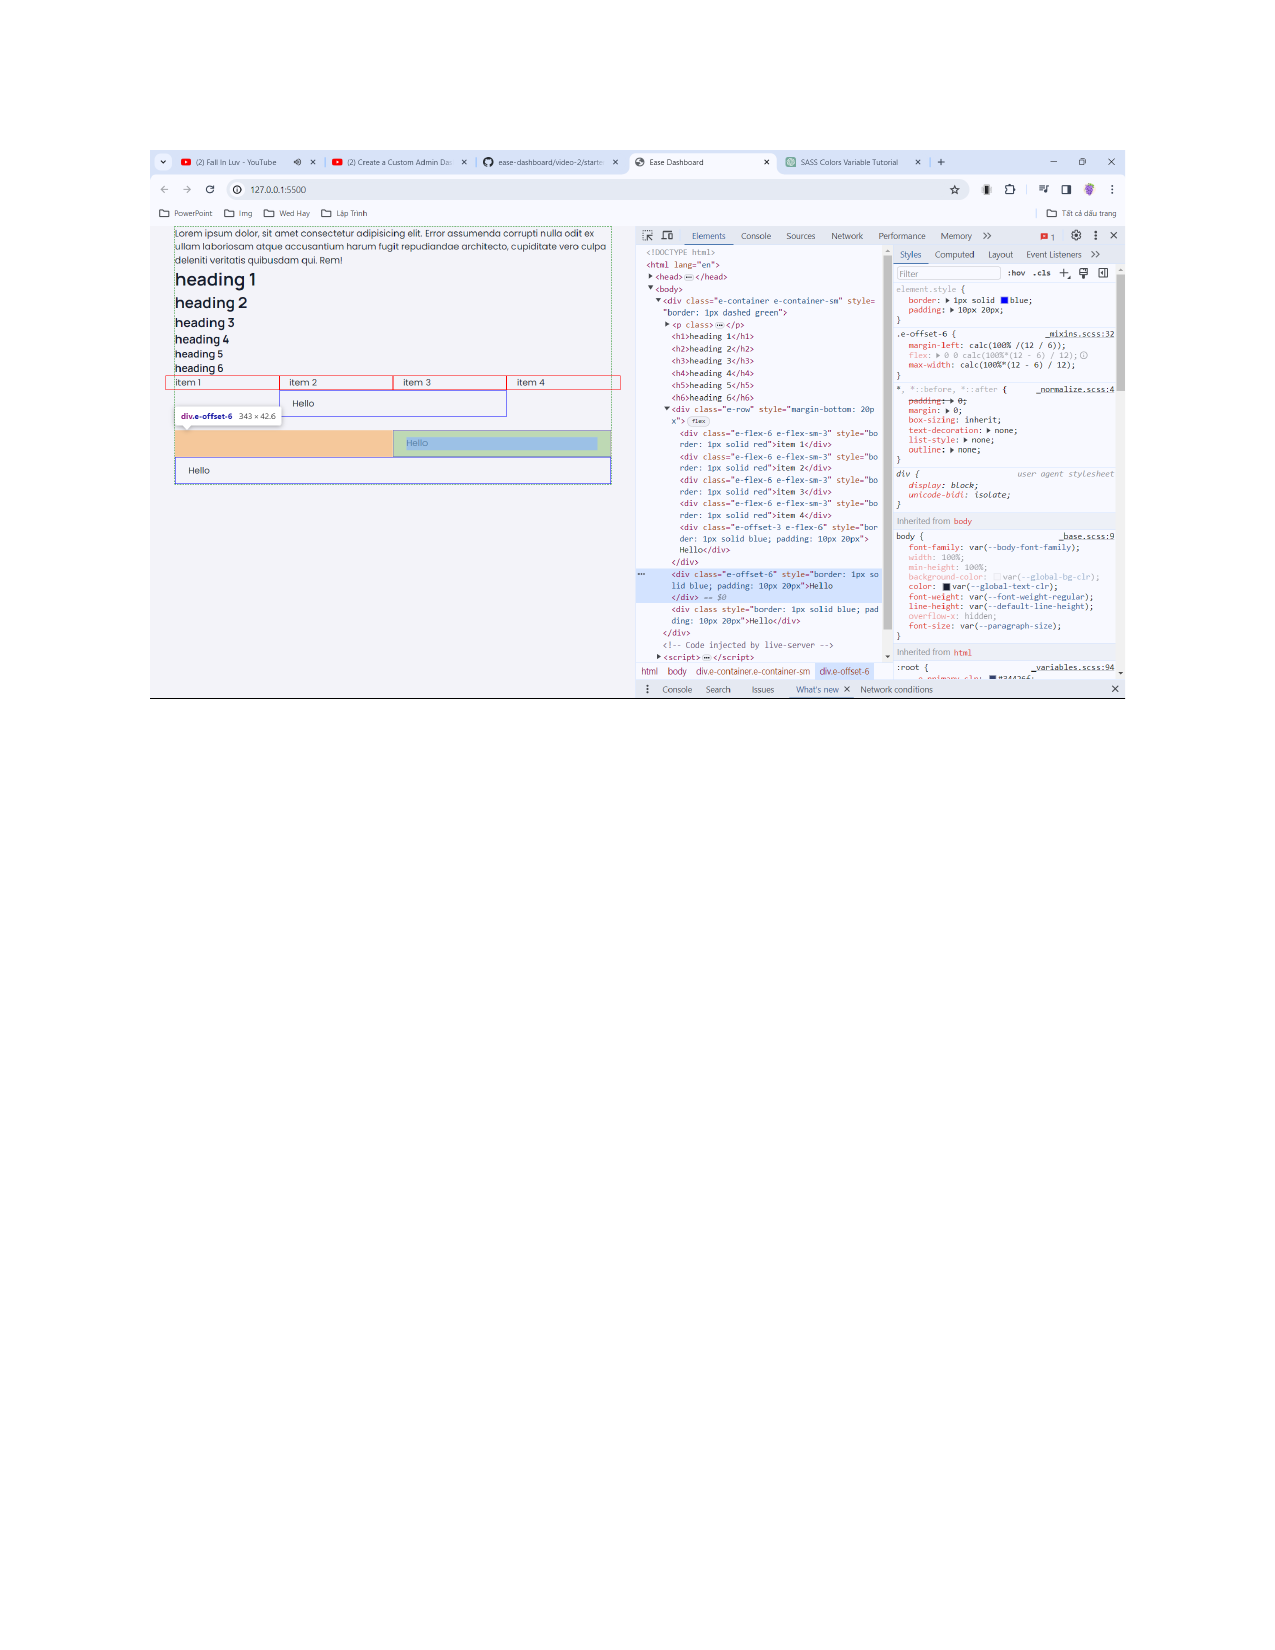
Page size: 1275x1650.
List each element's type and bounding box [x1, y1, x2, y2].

picture [150, 150, 1125, 699]
